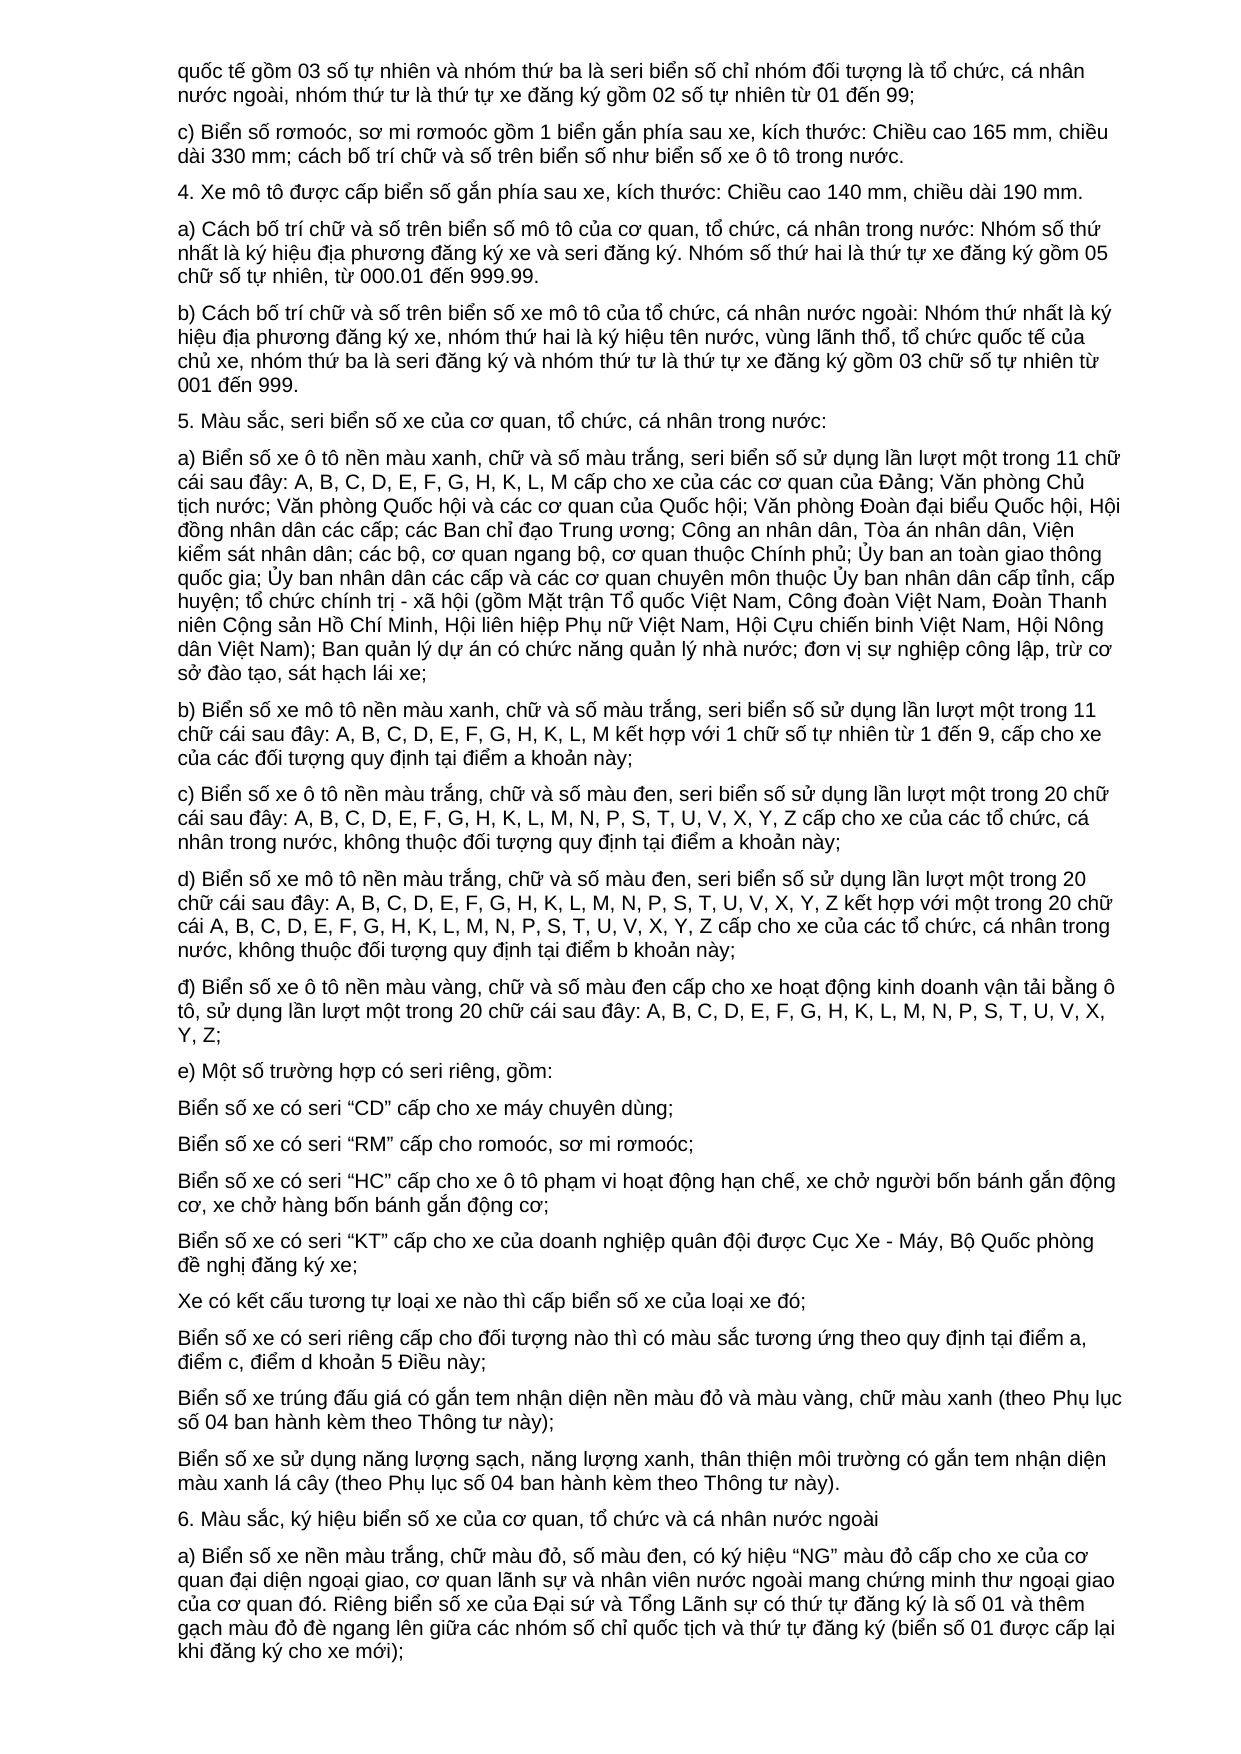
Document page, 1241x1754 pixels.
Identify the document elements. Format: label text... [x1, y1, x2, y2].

text Biển số xe có seri “HC” cấp cho xe ô tô phạm vi hoạt động hạn chế, xe chở người bốn bánh gắn động cơ, xe chở hàng bốn bánh gắn động cơ; [177, 1168, 1122, 1216]
text Biển số xe sử dụng năng lượng sạch, năng lượng xanh, thân thiện môi trường có gắn tem nhận diện màu xanh lá cây (theo Phụ lục số 04 ban hành kèm theo Thông tư này). [177, 1447, 1122, 1494]
text b) Cách bố trí chữ và số trên biển số xe mô tô của tổ chức, cá nhân nước ngoài: Nhóm thứ nhất là ký hiệu địa phương đăng ký xe, nhóm thứ hai là ký hiệu tên nước, vùng lãnh thổ, tổ chức quốc tế của chủ xe, nhóm thứ ba là seri đăng ký và nhóm thứ tư là thứ tự xe đăng ký gồm 03 chữ số tự nhiên từ 001 đến 999. [177, 301, 1122, 397]
text b) Biển số xe mô tô nền màu xanh, chữ và số màu trắng, seri biển số sử dụng lần lượt một trong 11 chữ cái sau đây: A, B, C, D, E, F, G, H, K, L, M kết hợp với 1 chữ số tự nhiên từ 1 đến 9, cấp cho xe của các đối tượng quy định tại điểm a khoản này; [177, 698, 1122, 769]
text a) Biển số xe ô tô nền màu xanh, chữ và số màu trắng, seri biển số sử dụng lần lượt một trong 11 chữ cái sau đây: A, B, C, D, E, F, G, H, K, L, M cấp cho xe của các cơ quan của Đảng; Văn phòng Chủ tịch nước; Văn phòng Quốc hội và các cơ quan của Quốc hội; Văn phòng Đoàn đại biểu Quốc hội, Hội đồng nhân dân các cấp; các Ban chỉ đạo Trung ương; Công an nhân dân, Tòa án nhân dân, Viện kiểm sát nhân dân; các bộ, cơ quan ngang bộ, cơ quan thuộc Chính phủ; Ủy ban an toàn giao thông quốc gia; Ủy ban nhân dân các cấp và các cơ quan chuyên môn thuộc Ủy ban nhân dân cấp tỉnh, cấp huyện; tổ chức chính trị - xã hội (gồm Mặt trận Tổ quốc Việt Nam, Công đoàn Việt Nam, Đoàn Thanh niên Cộng sản Hồ Chí Minh, Hội liên hiệp Phụ nữ Việt Nam, Hội Cựu chiến binh Việt Nam, Hội Nông dân Việt Nam); Ban quản lý dự án có chức năng quản lý nhà nước; đơn vị sự nghiệp công lập, trừ cơ sở đào tạo, sát hạch lái xe; [177, 446, 1122, 685]
text 5. Màu sắc, seri biển số xe của cơ quan, tổ chức, cá nhân trong nước: [177, 409, 1122, 433]
text Xe có kết cấu tương tự loại xe nào thì cấp biển số xe của loại xe đó; [177, 1289, 1122, 1313]
text Biển số xe có seri “KT” cấp cho xe của doanh nghiệp quân đội được Cục Xe - Máy, Bộ Quốc phòng đề nghị đăng ký xe; [177, 1229, 1122, 1277]
text Biển số xe có seri “RM” cấp cho romoóc, sơ mi rơmoóc; [177, 1132, 1122, 1156]
text a) Cách bố trí chữ và số trên biển số mô tô của cơ quan, tổ chức, cá nhân trong nước: Nhóm số thứ nhất là ký hiệu địa phương đăng ký xe và seri đăng ký. Nhóm số thứ hai là thứ tự xe đăng ký gồm 05 chữ số tự nhiên, từ 000.01 đến 999.99. [177, 216, 1122, 288]
text đ) Biển số xe ô tô nền màu vàng, chữ và số màu đen cấp cho xe hoạt động kinh doanh vận tải bằng ô tô, sử dụng lần lượt một trong 20 chữ cái sau đây: A, B, C, D, E, F, G, H, K, L, M, N, P, S, T, U, V, X, Y, Z; [177, 975, 1122, 1047]
text d) Biển số xe mô tô nền màu trắng, chữ và số màu đen, seri biển số sử dụng lần lượt một trong 20 chữ cái sau đây: A, B, C, D, E, F, G, H, K, L, M, N, P, S, T, U, V, X, Y, Z kết hợp với một trong 20 chữ cái A, B, C, D, E, F, G, H, K, L, M, N, P, S, T, U, V, X, Y, Z cấp cho xe của các tổ chức, cá nhân trong nước, không thuộc đối tượng quy định tại điểm b khoản này; [177, 866, 1122, 962]
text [177, 59, 1122, 107]
text c) Biển số xe ô tô nền màu trắng, chữ và số màu đen, seri biển số sử dụng lần lượt một trong 20 chữ cái sau đây: A, B, C, D, E, F, G, H, K, L, M, N, P, S, T, U, V, X, Y, Z cấp cho xe của các tổ chức, cá nhân trong nước, không thuộc đối tượng quy định tại điểm a khoản này; [177, 782, 1122, 854]
text 4. Xe mô tô được cấp biển số gắn phía sau xe, kích thước: Chiều cao 140 mm, chiều dài 190 mm. [177, 180, 1122, 204]
text Biển số xe có seri riêng cấp cho đối tượng nào thì có màu sắc tương ứng theo quy định tại điểm a, điểm c, điểm d khoản 5 Điều này; [177, 1326, 1122, 1374]
text a) Biển số xe nền màu trắng, chữ màu đỏ, số màu đen, có ký hiệu “NG” màu đỏ cấp cho xe của cơ quan đại diện ngoại giao, cơ quan lãnh sự và nhân viên nước ngoài mang chứng minh thư ngoại giao của cơ quan đó. Riêng biển số xe của Đại sứ và Tổng Lãnh sự có thứ tự đăng ký là số 01 và thêm gạch màu đỏ đè ngang lên giữa các nhóm số chỉ quốc tịch và thứ tự đăng ký (biển số 01 được cấp lại khi đăng ký cho xe mới); [177, 1543, 1122, 1663]
text 6. Màu sắc, ký hiệu biển số xe của cơ quan, tổ chức và cá nhân nước ngoài [177, 1507, 1122, 1531]
text Biển số xe có seri “CD” cấp cho xe máy chuyên dùng; [177, 1096, 1122, 1119]
text e) Một số trường hợp có seri riêng, gồm: [177, 1059, 1122, 1083]
text Biển số xe trúng đấu giá có gắn tem nhận diện nền màu đỏ và màu vàng, chữ màu xanh (theo Phụ lục số 04 ban hành kèm theo Thông tư này); [177, 1386, 1122, 1434]
text c) Biển số rơmoóc, sơ mi rơmoóc gồm 1 biển gắn phía sau xe, kích thước: Chiều cao 165 mm, chiều dài 330 mm; cách bố trí chữ và số trên biển số như biển số xe ô tô trong nước. [177, 119, 1122, 167]
